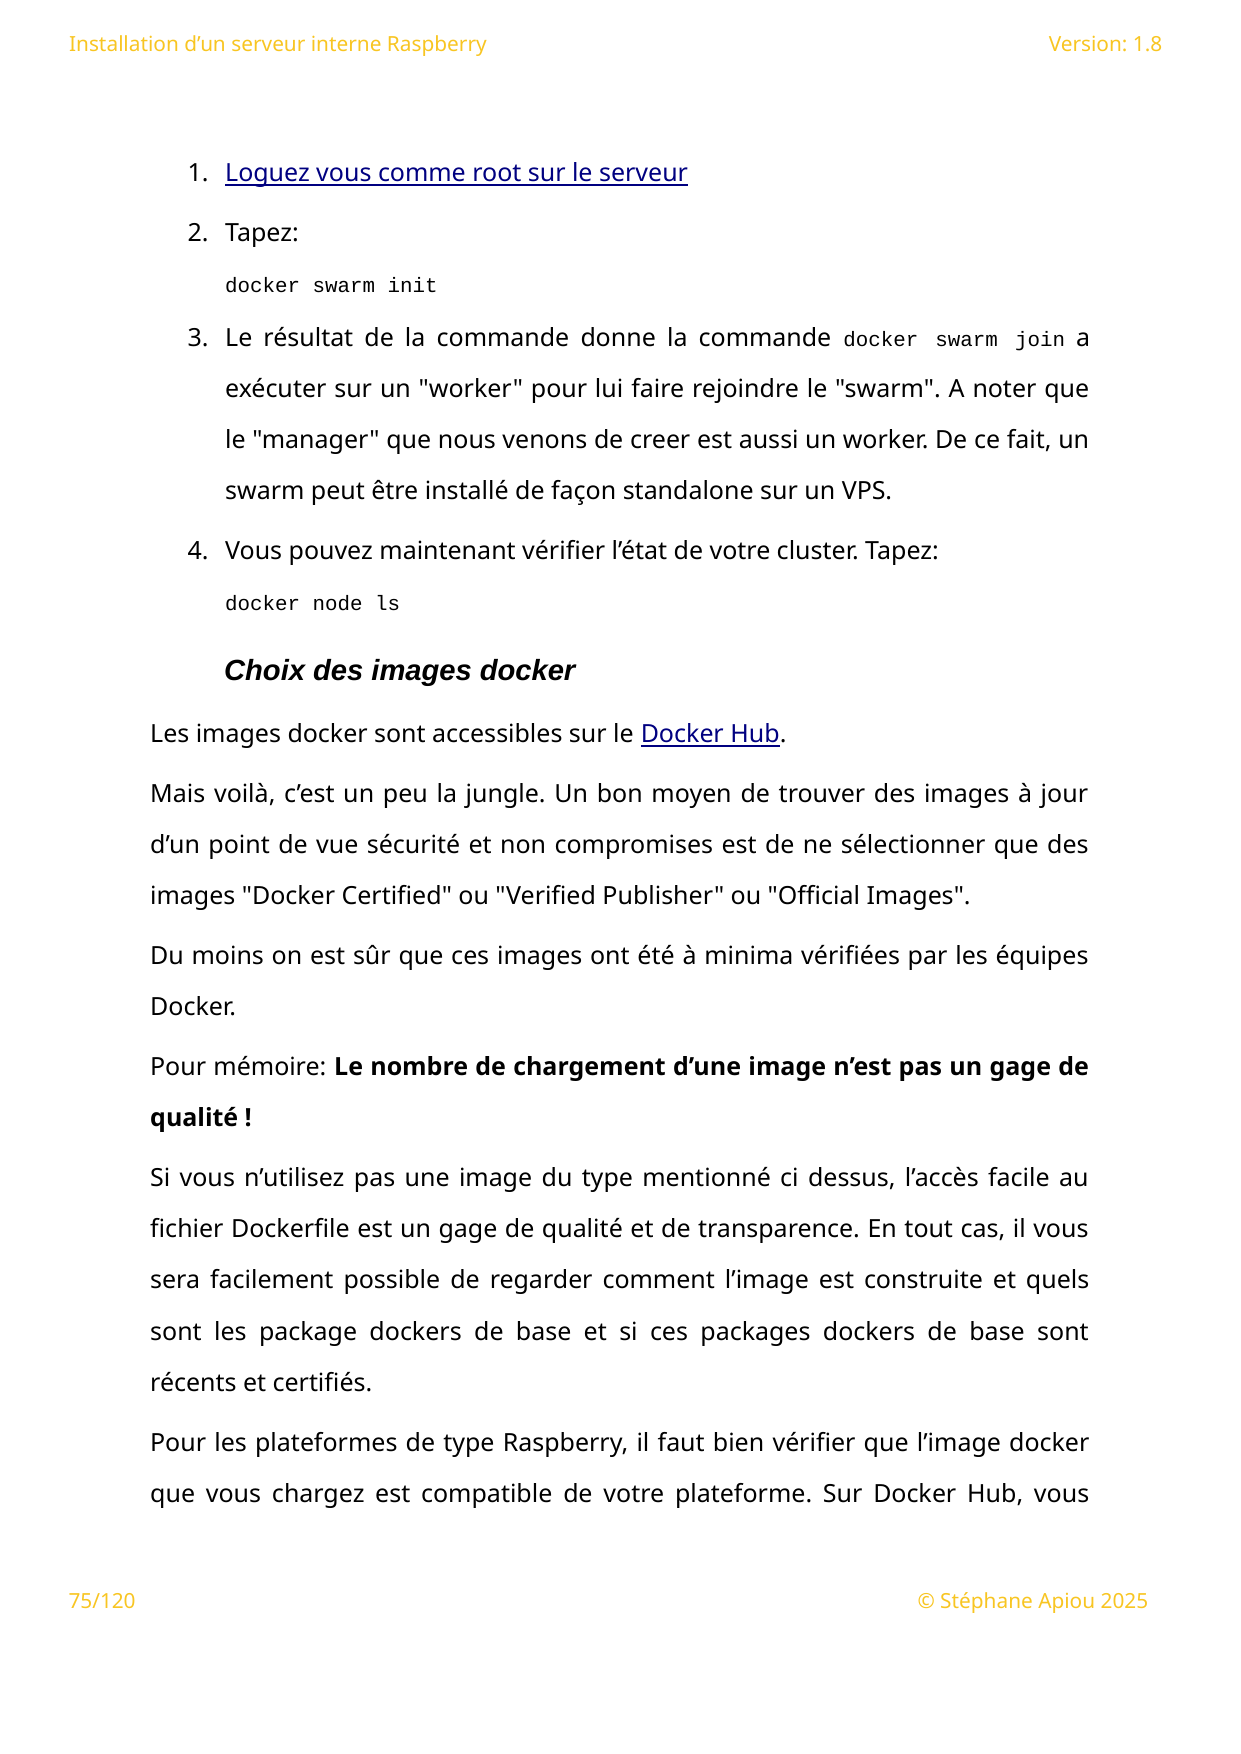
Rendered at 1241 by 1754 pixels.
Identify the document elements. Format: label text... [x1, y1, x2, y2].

list Tapez: [187, 215, 1090, 249]
text Du moins on est sûr que ces images ont été à minima vérifiées par les équipes Docker. [150, 938, 1090, 1023]
text Pour mémoire: Le nombre de chargement d’une image n’est pas un gage de qualité ! [150, 1049, 1090, 1134]
list docker node ls [225, 593, 1090, 616]
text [150, 1424, 1090, 1509]
list Loguez vous comme root sur le serveur [187, 155, 1090, 189]
text Les images docker sont accessibles sur le Docker Hub. [150, 716, 1090, 750]
list Vous pouvez maintenant vérifier l’état de votre cluster. Tapez: [187, 533, 1090, 567]
text Si vous n’utilisez pas une image du type mentionné ci dessus, l’accès facile au fichier Dockerfile est un gage de qualité et de transparence. En tout cas, il vous sera facilement possible de regarder comment l’image est construite et quels sont les package dockers de base et si ces packages dockers de base sont récents et certifiés. [150, 1160, 1090, 1398]
text Mais voilà, c’est un peu la jungle. Un bon moyen de trouver des images à jour d’un point de vue sécurité et non compromises est de ne sélectionner que des images "Docker Certified" ou "Verified Publisher" ou "Official Images". [150, 776, 1090, 912]
list Le résultat de la commande donne la commande docker swarm join a exécuter sur un "worker" pour lui faire rejoindre le "swarm". A noter que le "manager" que nous venons de creer est aussi un worker. De ce fait, un swarm peut être installé de façon standalone sur un VPS. [187, 319, 1090, 507]
list docker swarm init [225, 275, 1090, 299]
subtitle Choix des images docker [150, 653, 1090, 687]
